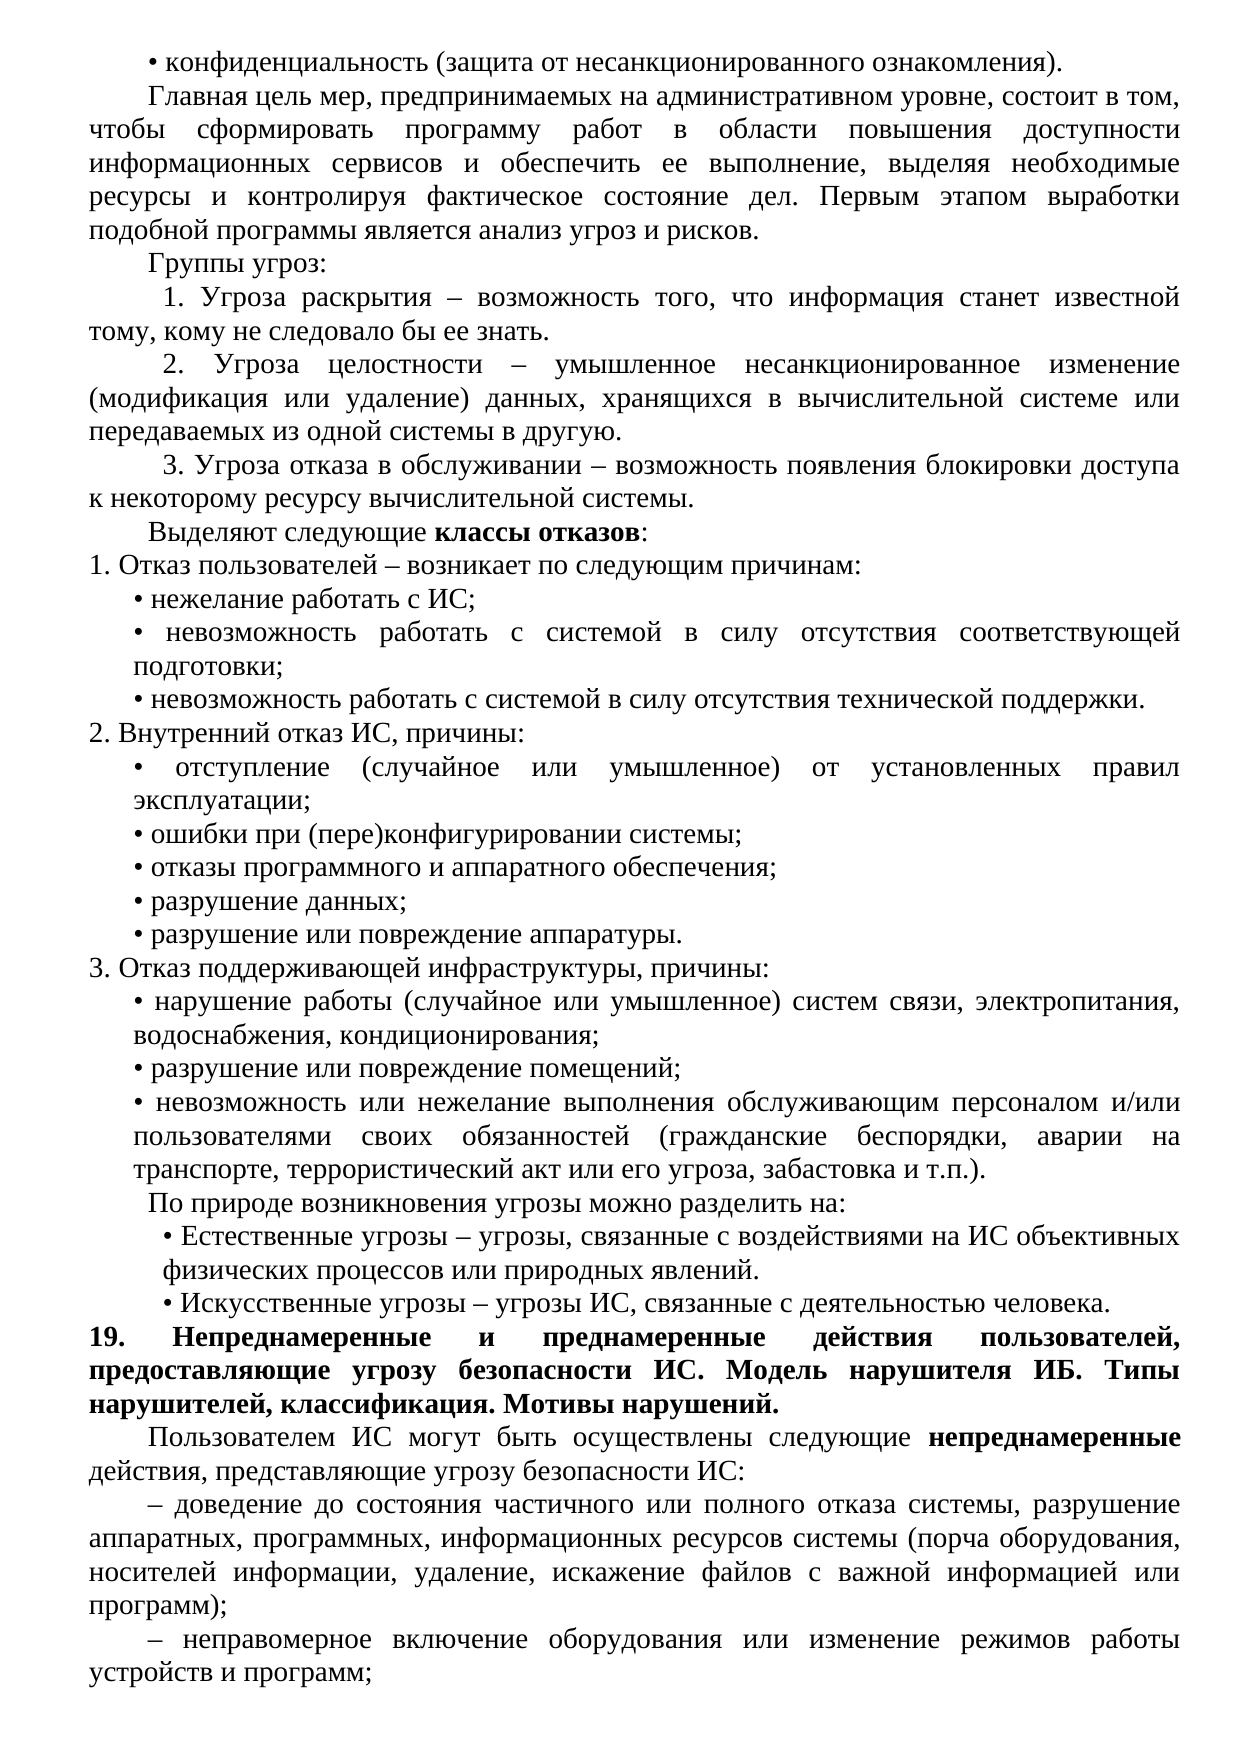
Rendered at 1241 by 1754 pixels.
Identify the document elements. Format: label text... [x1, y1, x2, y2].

text • разрушение данных; [133, 883, 1181, 916]
text • невозможность работать с системой в силу отсутствия технической поддержки. [133, 682, 1181, 715]
text Главная цель мер, предпринимаемых на административном уровне, состоит в том, чтобы сформировать программу работ в области повышения доступности информационных сервисов и обеспечить ее выполнение, выделяя необходимые ресурсы и контролируя фактическое состояние дел. Первым этапом выработки подобной программы является анализ угроз и рисков. [89, 78, 1181, 246]
text • Естественные угрозы – угрозы, связанные с воздействиями на ИС объективных физических процессов или природных явлений. [162, 1218, 1181, 1285]
text • разрушение или повреждение аппаратуры. [133, 916, 1181, 950]
text – доведение до состояния частичного или полного отказа системы, разрушение аппаратных, программных, информационных ресурсов системы (порча оборудования, носителей информации, удаление, искажение файлов с важной информацией или программ); [89, 1487, 1181, 1621]
text • разрушение или повреждение помещений; [133, 1051, 1181, 1084]
text Группы угроз: [89, 246, 1181, 279]
text • невозможность работать с системой в силу отсутствия соответствующей подготовки; [133, 614, 1181, 682]
text • Искусственные угрозы – угрозы ИС, связанные с деятельностью человека. [162, 1285, 1181, 1319]
list Отказ пользователей – возникает по следующим причинам: [89, 547, 1181, 581]
text • нарушение работы (случайное или умышленное) систем связи, электропитания, водоснабжения, кондиционирования; [133, 983, 1181, 1051]
text • невозможность или нежелание выполнения обслуживающим персоналом и/или пользователями своих обязанностей (гражданские беспорядки, аварии на транспорте, террористический акт или его угроза, забастовка и т.п.). [133, 1084, 1181, 1185]
list Отказ поддерживающей инфраструктуры, причины: [89, 950, 1181, 983]
text 2. Угроза целостности – умышленное несанкционированное изменение (модификация или удаление) данных, хранящихся в вычислительной системе или передаваемых из одной системы в другую. [89, 346, 1181, 447]
text – неправомерное включение оборудования или изменение режимов работы устройств и программ; [89, 1621, 1181, 1688]
text • конфиденциальность (защита от несанкционированного ознакомления). [89, 44, 1181, 78]
text • ошибки при (пере)конфигурировании системы; [133, 816, 1181, 849]
text 3. Угроза отказа в обслуживании – возможность появления блокировки доступа к некоторому ресурсу вычислительной системы. [89, 447, 1181, 514]
text Выделяют следующие классы отказов: [89, 514, 1181, 547]
text 2. Внутренний отказ ИС, причины: [89, 715, 1181, 749]
text По природе возникновения угрозы можно разделить на: [89, 1185, 1181, 1218]
text • нежелание работать с ИС; [133, 581, 1181, 614]
text 1. Угроза раскрытия – возможность того, что информация станет известной тому, кому не следовало бы ее знать. [89, 279, 1181, 346]
text • отступление (случайное или умышленное) от установленных правил эксплуатации; [133, 749, 1181, 816]
text 19. Непреднамеренные и преднамеренные действия пользователей, предоставляющие угрозу безопасности ИС. Модель нарушителя ИБ. Типы нарушителей, классификация. Мотивы нарушений. [89, 1319, 1181, 1419]
text Пользователем ИС могут быть осуществлены следующие непреднамеренные действия, представляющие угрозу безопасности ИС: [89, 1419, 1181, 1487]
text • отказы программного и аппаратного обеспечения; [133, 849, 1181, 883]
